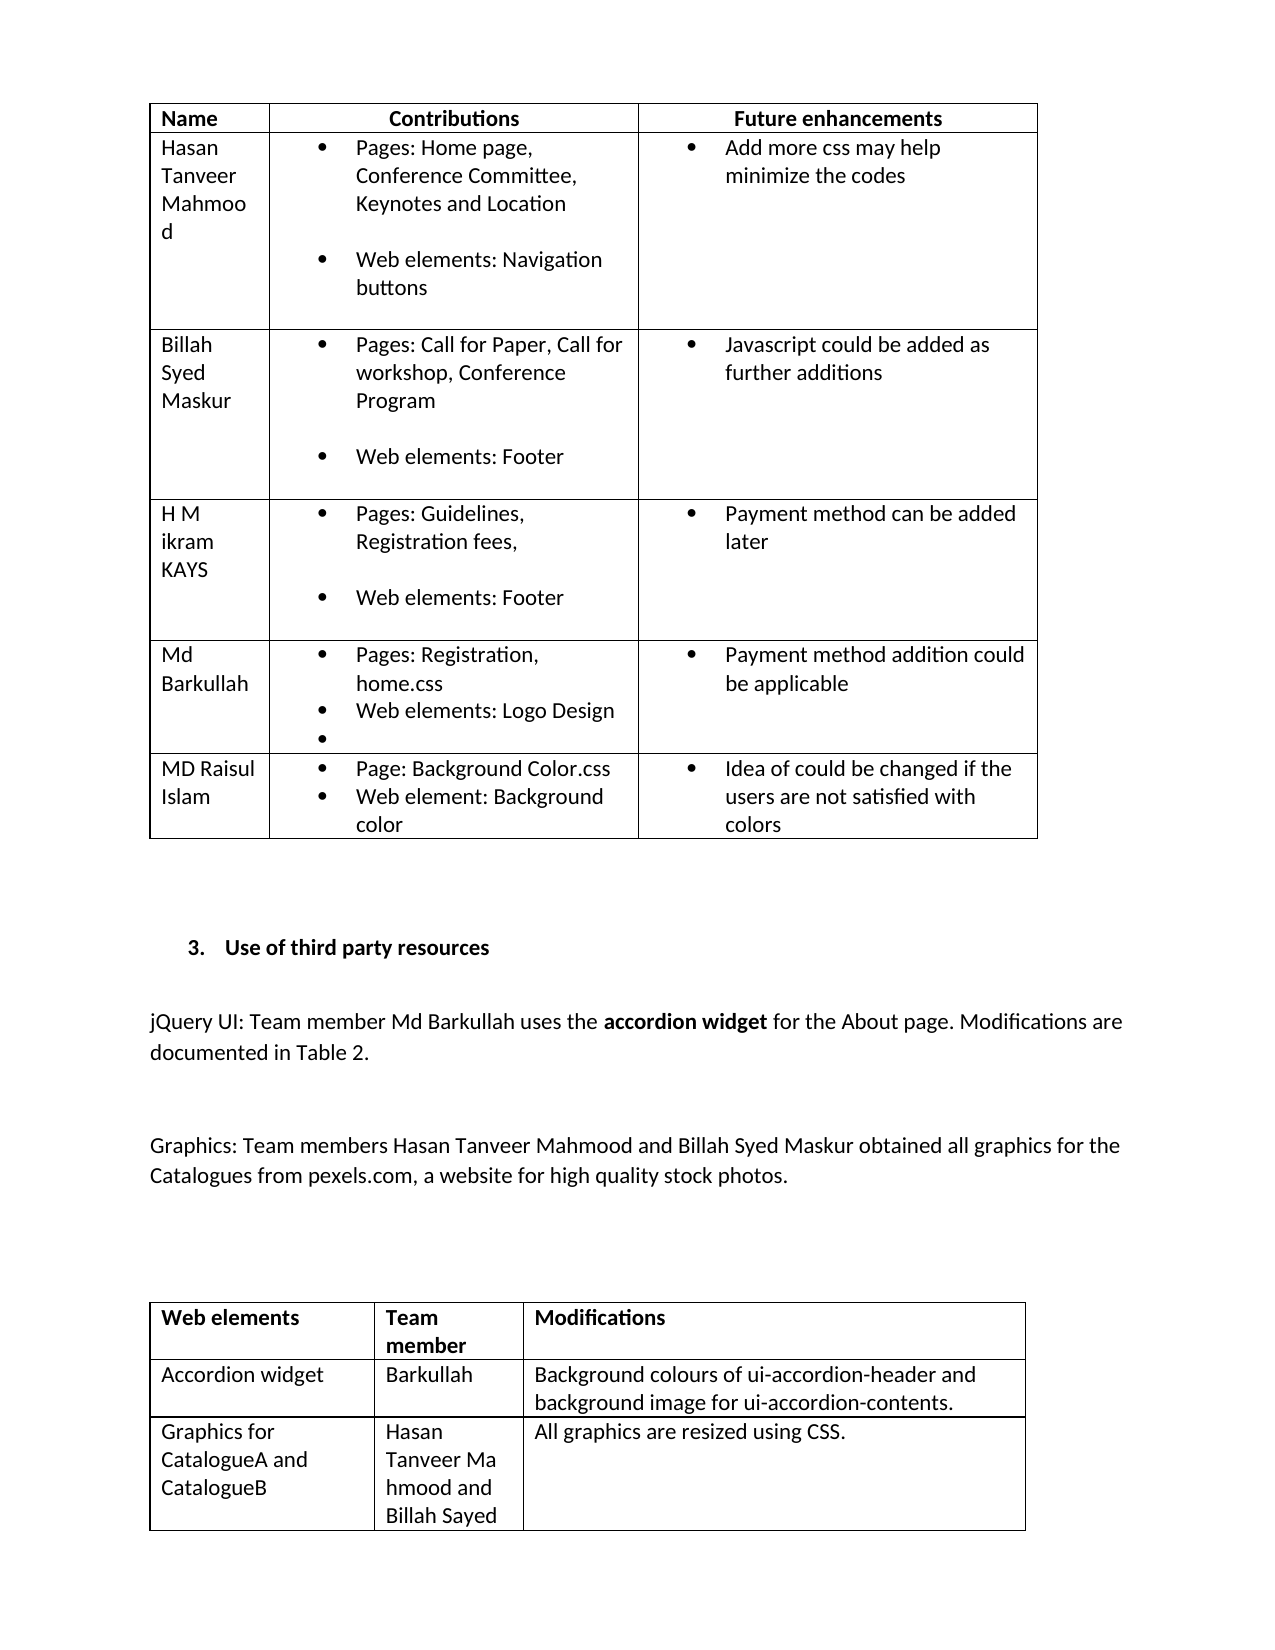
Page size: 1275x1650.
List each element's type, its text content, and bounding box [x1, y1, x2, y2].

table_cell Md Barkullah [151, 641, 269, 753]
table_header Team member [375, 1303, 523, 1359]
table_cell Accordion widget [151, 1360, 374, 1416]
list Use of third party resources [187, 933, 1125, 961]
table_cell H M ikram KAYS [151, 500, 269, 639]
table_cell Javascript could be added as further additions [639, 330, 1037, 498]
table_cell Payment method addition could be applicable [639, 641, 1037, 753]
table_cell Barkullah [375, 1360, 523, 1416]
table_cell MD Raisul Islam [151, 754, 269, 838]
table_cell Pages: Call for Paper, Call for workshop, Conference Program Web elements: Footer [270, 330, 638, 498]
table_header Name [151, 104, 269, 132]
table_cell Page: Background Color.css Web element: Background color [270, 754, 638, 838]
table_cell Pages: Registration, home.css Web elements: Logo Design [270, 641, 638, 753]
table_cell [375, 1418, 523, 1529]
text Graphics: Team members Hasan Tanveer Mahmood and Billah Syed Maskur obtained all graphics for the Catalogues from pexels.com, a website for high quality stock photos. [150, 1131, 1125, 1190]
table_header Future enhancements [639, 104, 1037, 132]
table_header Contributions [270, 104, 638, 132]
table_cell Pages: Home page, Conference Committee, Keynotes and Location Web elements: Navigation buttons [270, 133, 638, 329]
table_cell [151, 1418, 374, 1529]
table_cell Add more css may help minimize the codes [639, 133, 1037, 329]
text jQuery UI: Team member Md Barkullah uses the accordion widget for the About page. Modifications are documented in Table 2. [150, 1007, 1125, 1066]
table_cell Pages: Guidelines, Registration fees, Web elements: Footer [270, 500, 638, 639]
table_cell Hasan Tanveer Mahmood [151, 133, 269, 329]
table_cell Payment method can be added later [639, 500, 1037, 639]
table_cell Billah Syed Maskur [151, 330, 269, 498]
table_cell Idea of could be changed if the users are not satisfied with colors [639, 754, 1037, 838]
table_cell Background colours of ui-accordion-header and background image for ui-accordion-contents. [524, 1360, 1025, 1416]
table_header Modifications [524, 1303, 1025, 1359]
table_header Web elements [151, 1303, 374, 1359]
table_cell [524, 1418, 1025, 1529]
